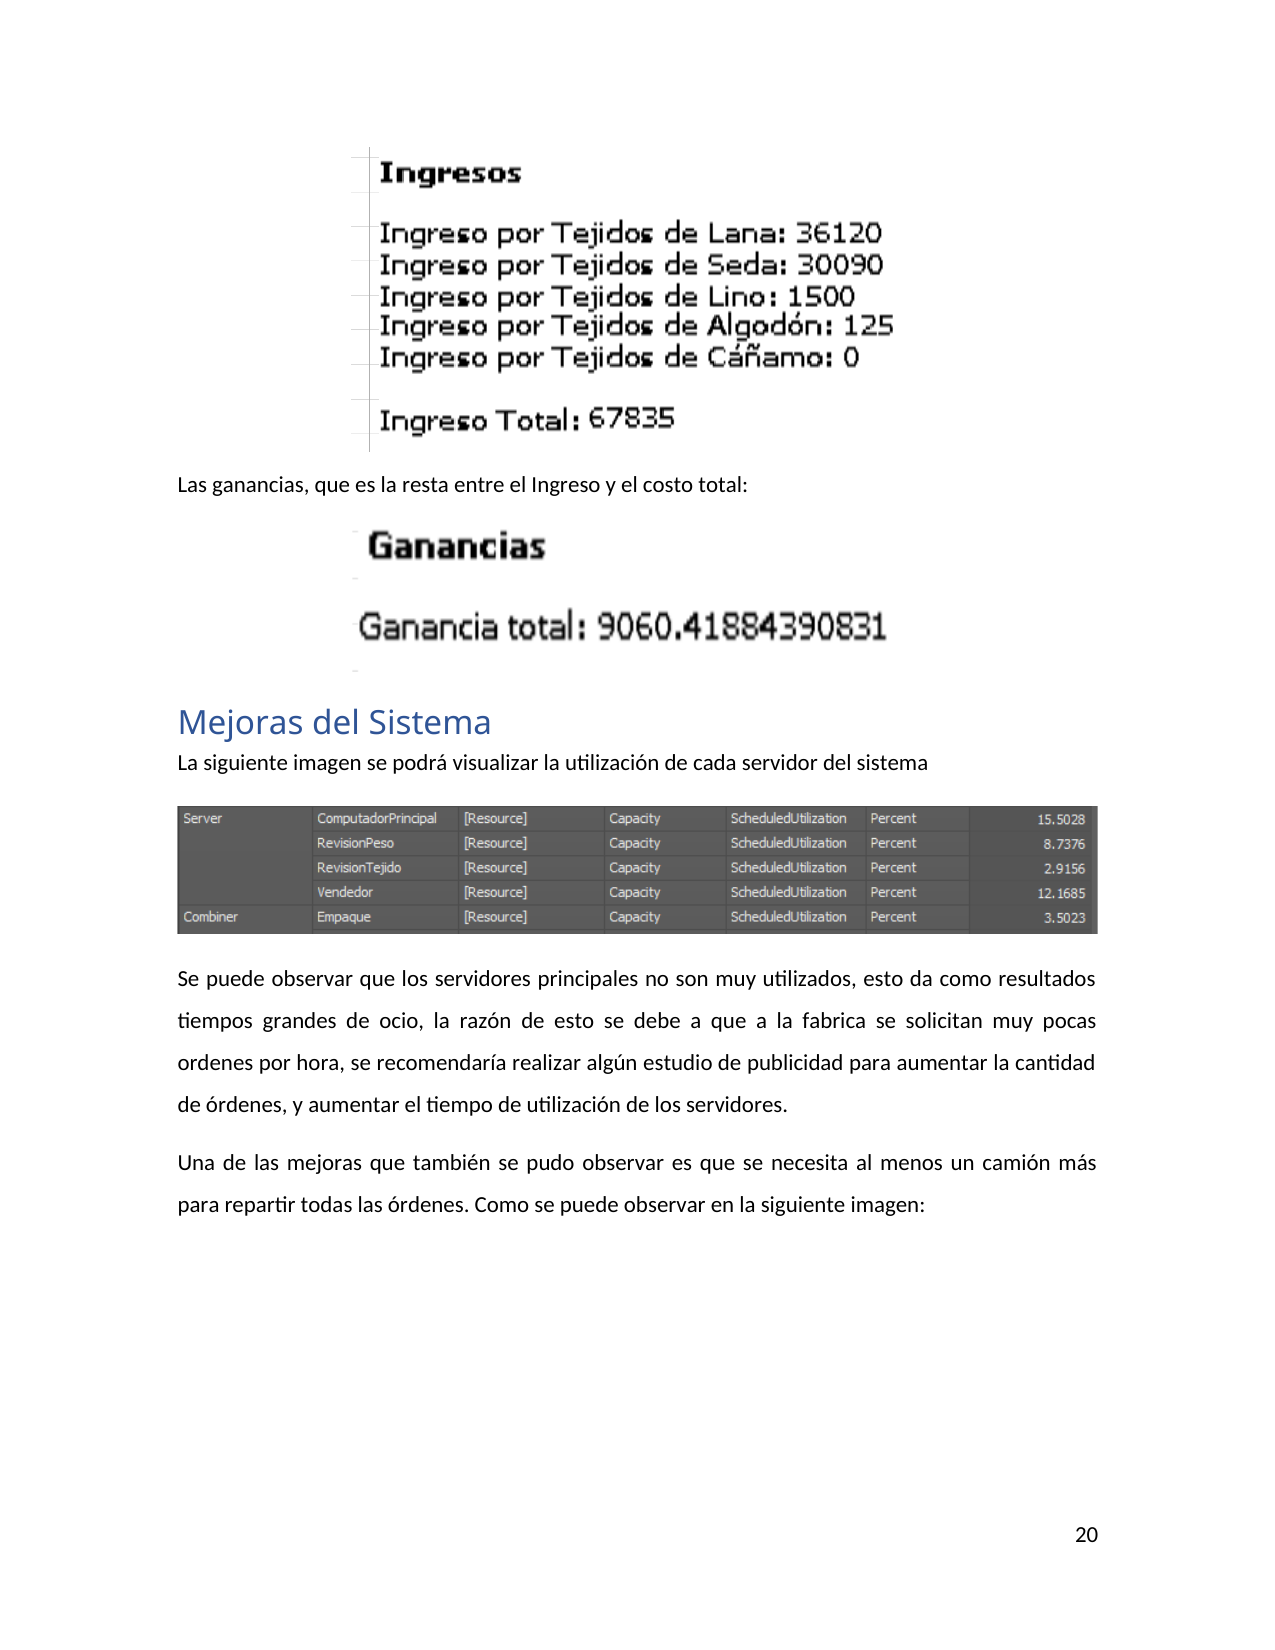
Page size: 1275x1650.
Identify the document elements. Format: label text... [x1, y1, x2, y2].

text La siguiente imagen se podrá visualizar la utilización de cada servidor del sistema [177, 748, 1098, 776]
text Se puede observar que los servidores principales no son muy utilizados, esto da como resultados tiempos grandes de ocio, la razón de esto se debe a que a la fabrica se solicitan muy pocas ordenes por hora, se recomendaría realizar algún estudio de publicidad para aumentar la cantidad de órdenes, y aumentar el tiempo de utilización de los servidores. [177, 964, 1098, 1118]
text Una de las mejoras que también se pudo observar es que se necesita al menos un camión más para repartir todas las órdenes. Como se puede observar en la siguiente imagen: [177, 1148, 1098, 1218]
text Las ganancias, que es la resta entre el Ingreso y el costo total: [177, 470, 1098, 498]
picture [177, 806, 1098, 934]
picture [351, 147, 924, 452]
subtitle Mejoras del Sistema [177, 699, 1098, 744]
picture [352, 517, 923, 672]
